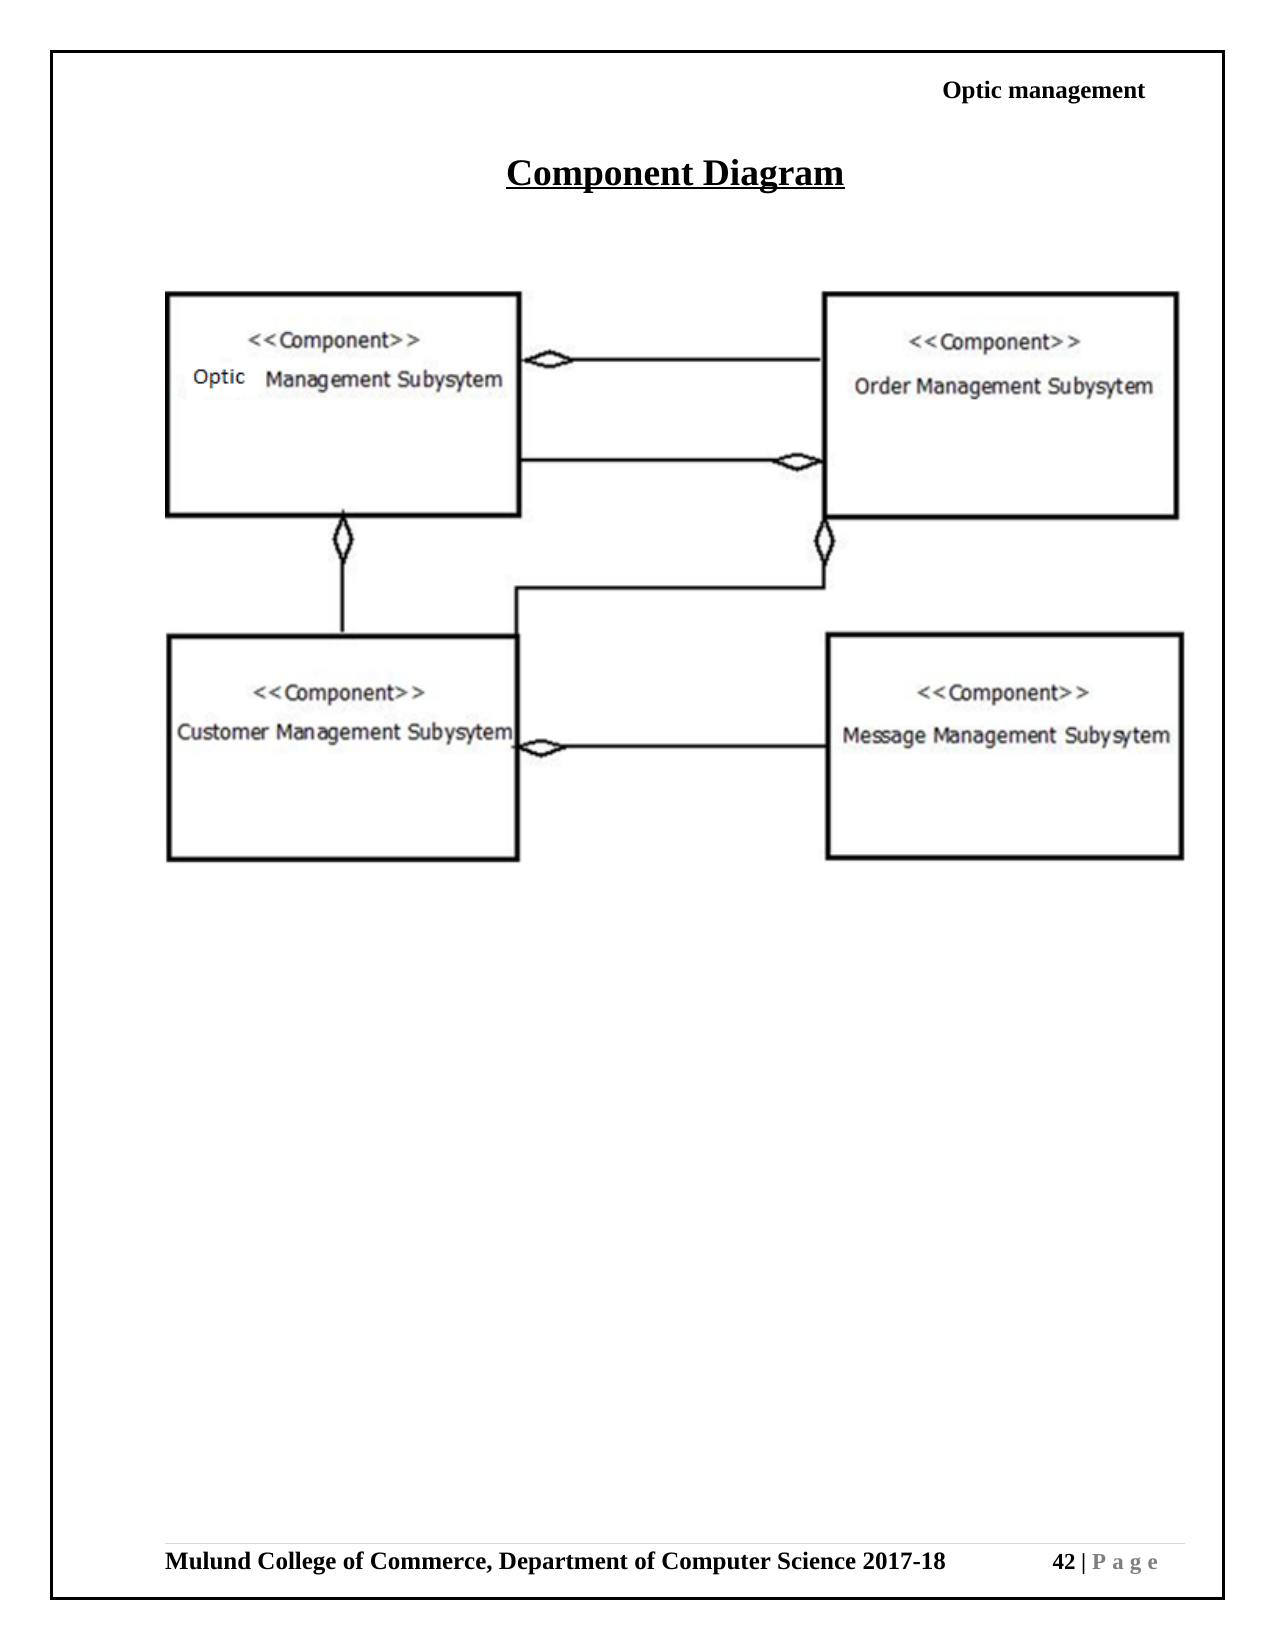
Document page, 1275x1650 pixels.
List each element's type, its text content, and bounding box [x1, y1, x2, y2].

picture [165, 290, 1186, 864]
text Component Diagram [165, 150, 1185, 193]
